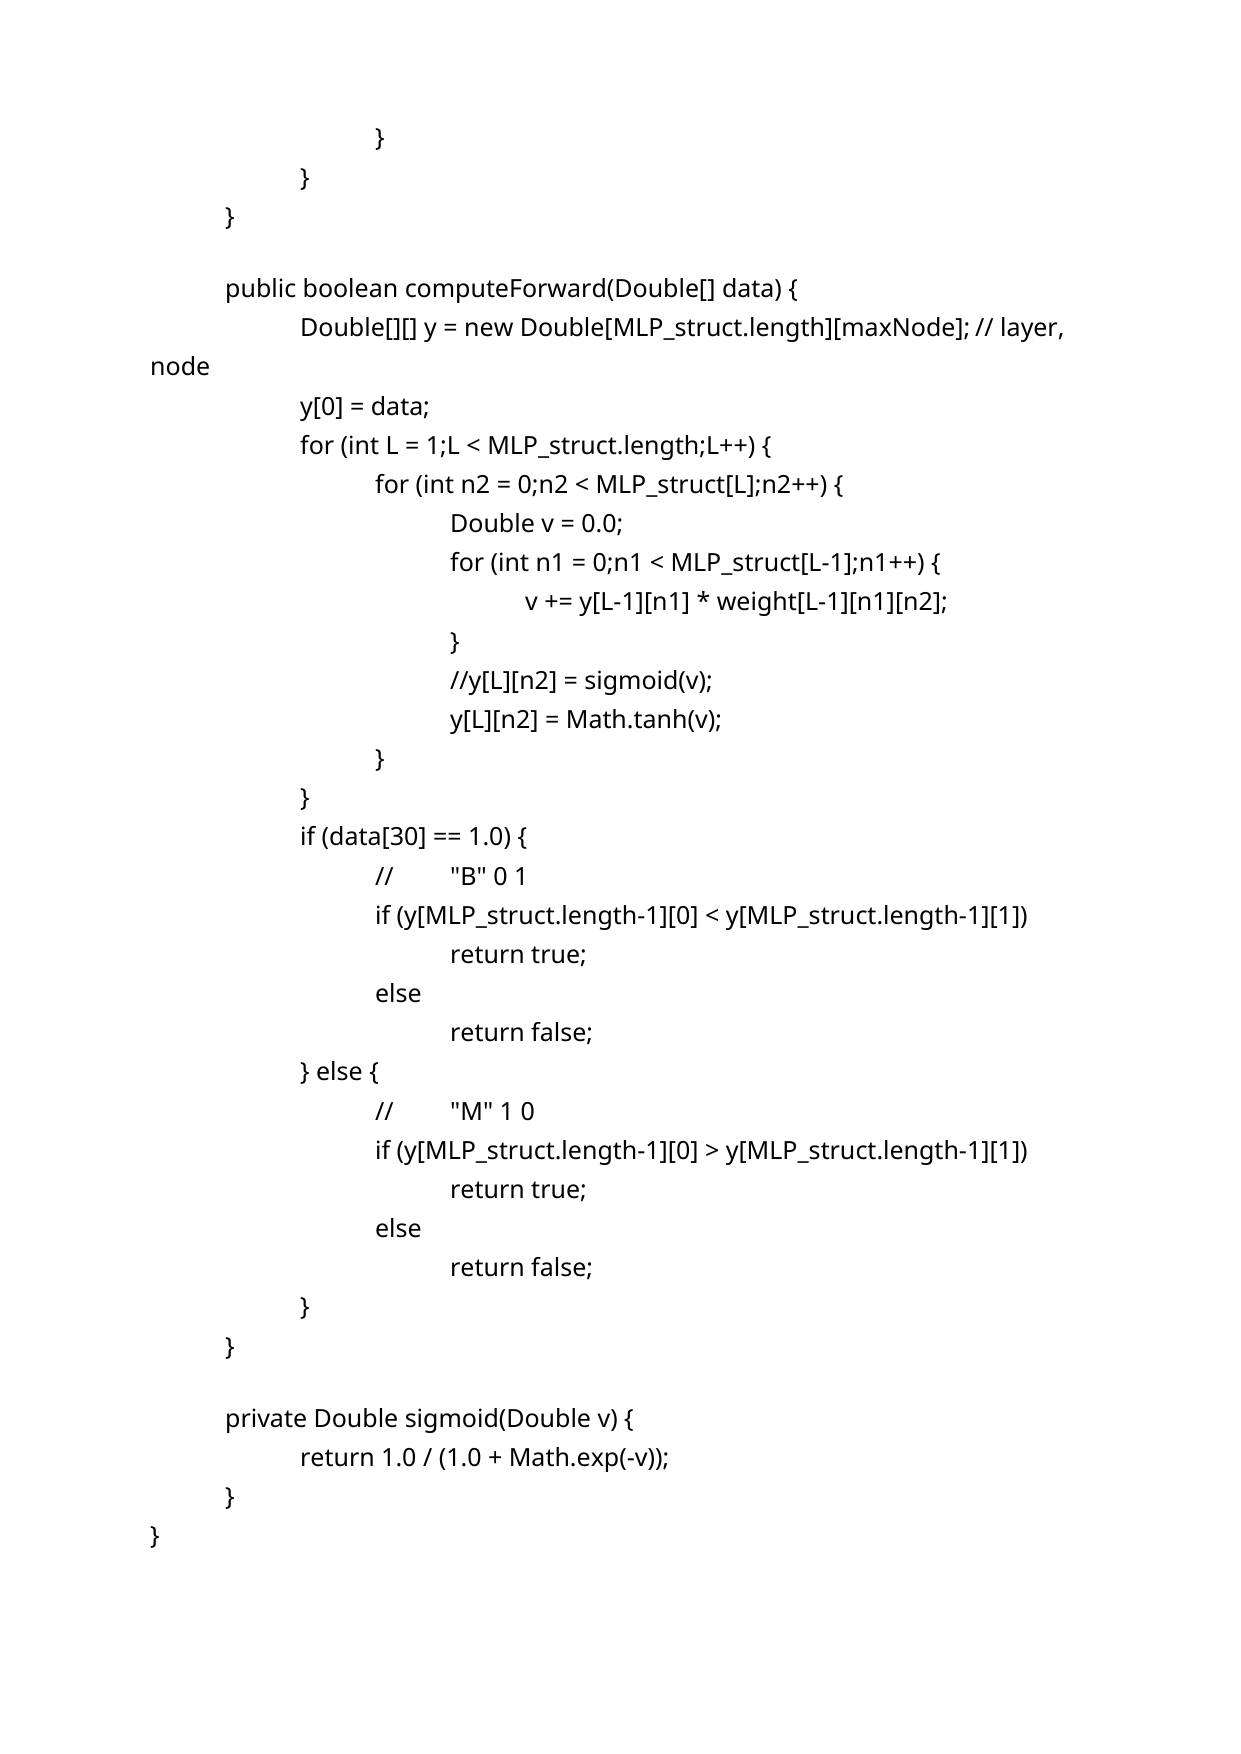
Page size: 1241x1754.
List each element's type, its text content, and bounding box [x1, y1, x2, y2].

text } [150, 741, 1090, 775]
text if (y[MLP_struct.length-1][0] < y[MLP_struct.length-1][1]) [150, 897, 1090, 931]
text else [150, 976, 1090, 1010]
text return true; [150, 936, 1090, 971]
text } [150, 780, 1090, 814]
text } [150, 1518, 1090, 1552]
text y[L][n2] = Math.tanh(v); [150, 701, 1090, 736]
text public boolean computeForward(Double[] data) { [150, 271, 1090, 305]
text if (data[30] == 1.0) { [150, 819, 1090, 853]
text else [150, 1211, 1090, 1245]
text return 1.0 / (1.0 + Math.exp(-v)); [150, 1439, 1090, 1474]
text return false; [150, 1250, 1090, 1284]
text Double v = 0.0; [150, 506, 1090, 540]
text for (int n2 = 0;n2 < MLP_struct[L];n2++) { [150, 466, 1090, 501]
text for (int L = 1;L < MLP_struct.length;L++) { [150, 427, 1090, 461]
text } [150, 159, 1090, 193]
text } [150, 1328, 1090, 1362]
text return true; [150, 1171, 1090, 1206]
text } [150, 120, 1090, 154]
text Double[][] y = new Double[MLP_struct.length][maxNode]; // layer, node [150, 310, 1090, 383]
text // "M" 1 0 [150, 1093, 1090, 1127]
text v += y[L-1][n1] * weight[L-1][n1][n2]; [150, 584, 1090, 618]
text y[0] = data; [150, 388, 1090, 422]
text } [150, 623, 1090, 657]
text } [150, 1479, 1090, 1513]
text private Double sigmoid(Double v) { [150, 1400, 1090, 1434]
text } [150, 1289, 1090, 1323]
text //y[L][n2] = sigmoid(v); [150, 662, 1090, 696]
text } [150, 198, 1090, 232]
text } else { [150, 1054, 1090, 1088]
text // "B" 0 1 [150, 858, 1090, 892]
text return false; [150, 1015, 1090, 1049]
text if (y[MLP_struct.length-1][0] > y[MLP_struct.length-1][1]) [150, 1132, 1090, 1166]
text for (int n1 = 0;n1 < MLP_struct[L-1];n1++) { [150, 545, 1090, 579]
